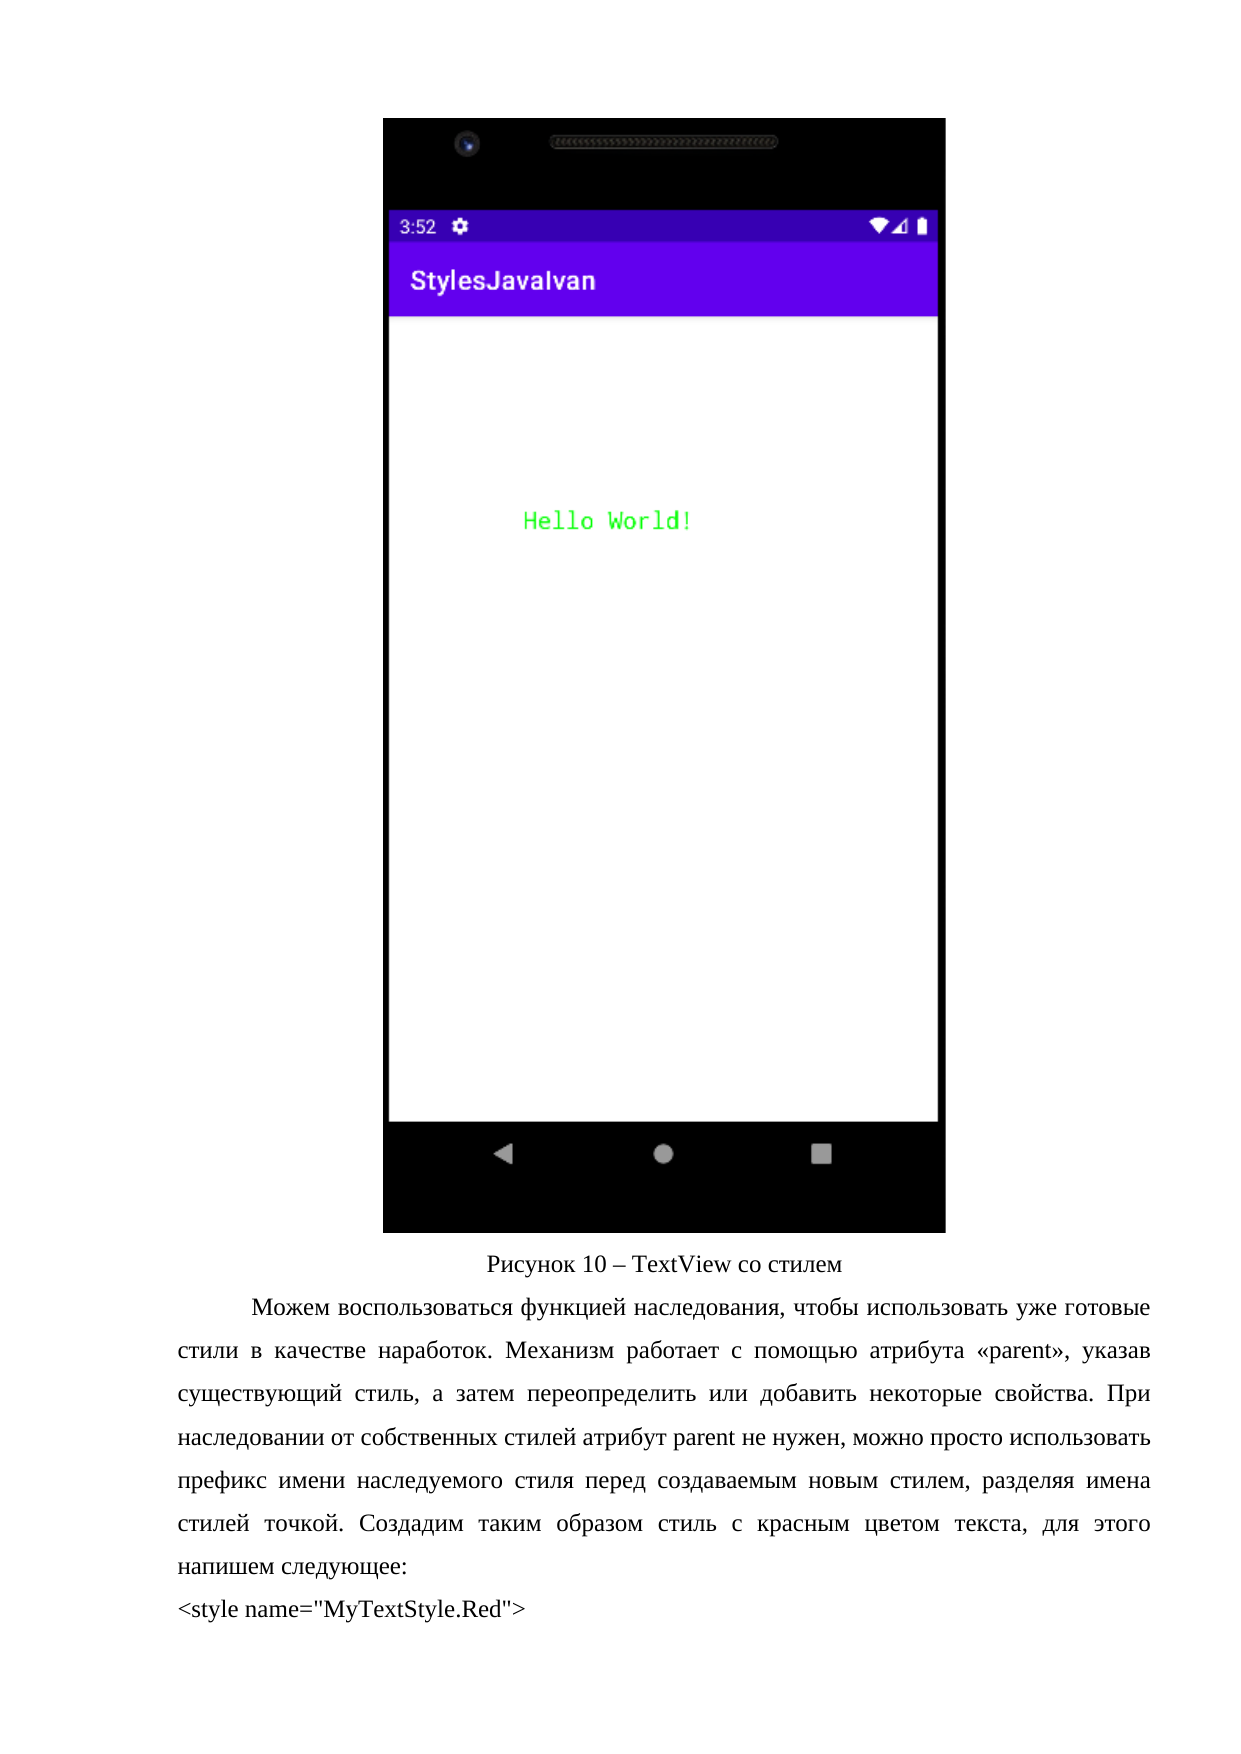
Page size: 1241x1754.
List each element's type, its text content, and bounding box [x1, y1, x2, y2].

text Рисунок 10 – TextView со стилем [177, 1249, 1152, 1278]
text <style name="MyTextStyle.Red"> [177, 1594, 1152, 1623]
picture [383, 118, 946, 1233]
text Можем воспользоваться функцией наследования, чтобы использовать уже готовые стили в качестве наработок. Механизм работает с помощью атрибута «parent», указав существующий стиль, а затем переопределить или добавить некоторые свойства. При наследовании от собственных стилей атрибут parent не нужен, можно просто использовать префикс имени наследуемого стиля перед создаваемым новым стилем, разделяя имена стилей точкой. Создадим таким образом стиль с красным цветом текста, для этого напишем следующее: [177, 1292, 1152, 1580]
